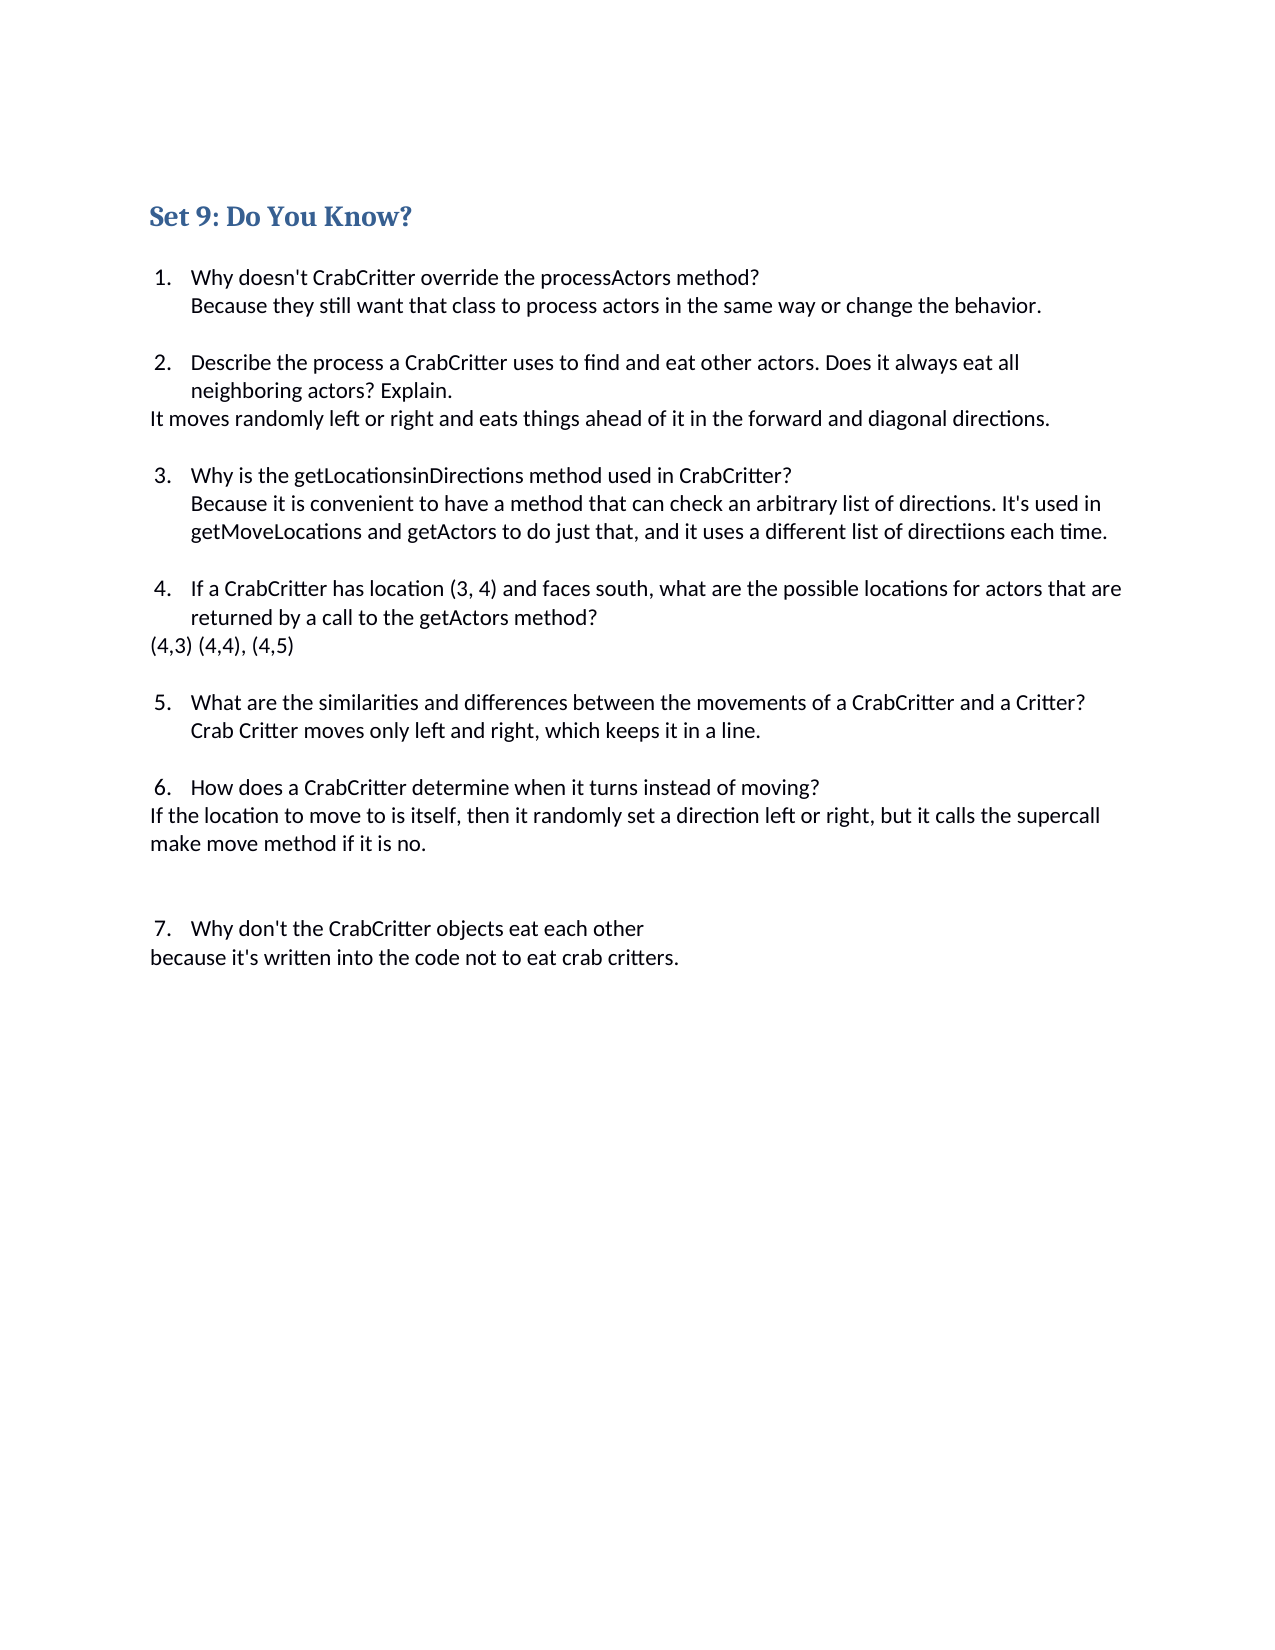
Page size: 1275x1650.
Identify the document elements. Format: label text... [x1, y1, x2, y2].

text because it's written into the code not to eat crab critters. [150, 943, 1125, 971]
list It moves randomly left or right and eats things ahead of it in the forward and diagonal directions. [150, 404, 1125, 432]
list If the location to move to is itself, then it randomly set a direction left or right, but it calls the supercall make move method if it is no. [150, 801, 1125, 857]
list Because they still want that class to process actors in the same way or change the behavior. [191, 291, 1125, 319]
list Crab Critter moves only left and right, which keeps it in a line. [191, 716, 1125, 744]
list Why doesn't CrabCritter override the processActors method? [154, 262, 1125, 291]
list (4,3) (4,4), (4,5) [150, 631, 1125, 659]
list If a CrabCritter has location (3, 4) and faces south, what are the possible locations for actors that are returned by a call to the getActors method? [154, 573, 1125, 631]
list Why don't the CrabCritter objects eat each other [154, 913, 1125, 943]
list What are the similarities and differences between the movements of a CrabCritter and a Critter? [154, 687, 1125, 716]
list Because it is convenient to have a method that can check an arbitrary list of directions. It's used in getMoveLocations and getActors to do just that, and it uses a different list of directiions each time. [191, 489, 1125, 546]
subtitle Set 9: Do You Know? [150, 200, 1125, 233]
list How does a CrabCritter determine when it turns instead of moving? [154, 772, 1125, 801]
list Describe the process a CrabCritter uses to find and eat other actors. Does it always eat all neighboring actors? Explain. [154, 347, 1125, 404]
list Why is the getLocationsinDirections method used in CrabCritter? [154, 460, 1125, 489]
